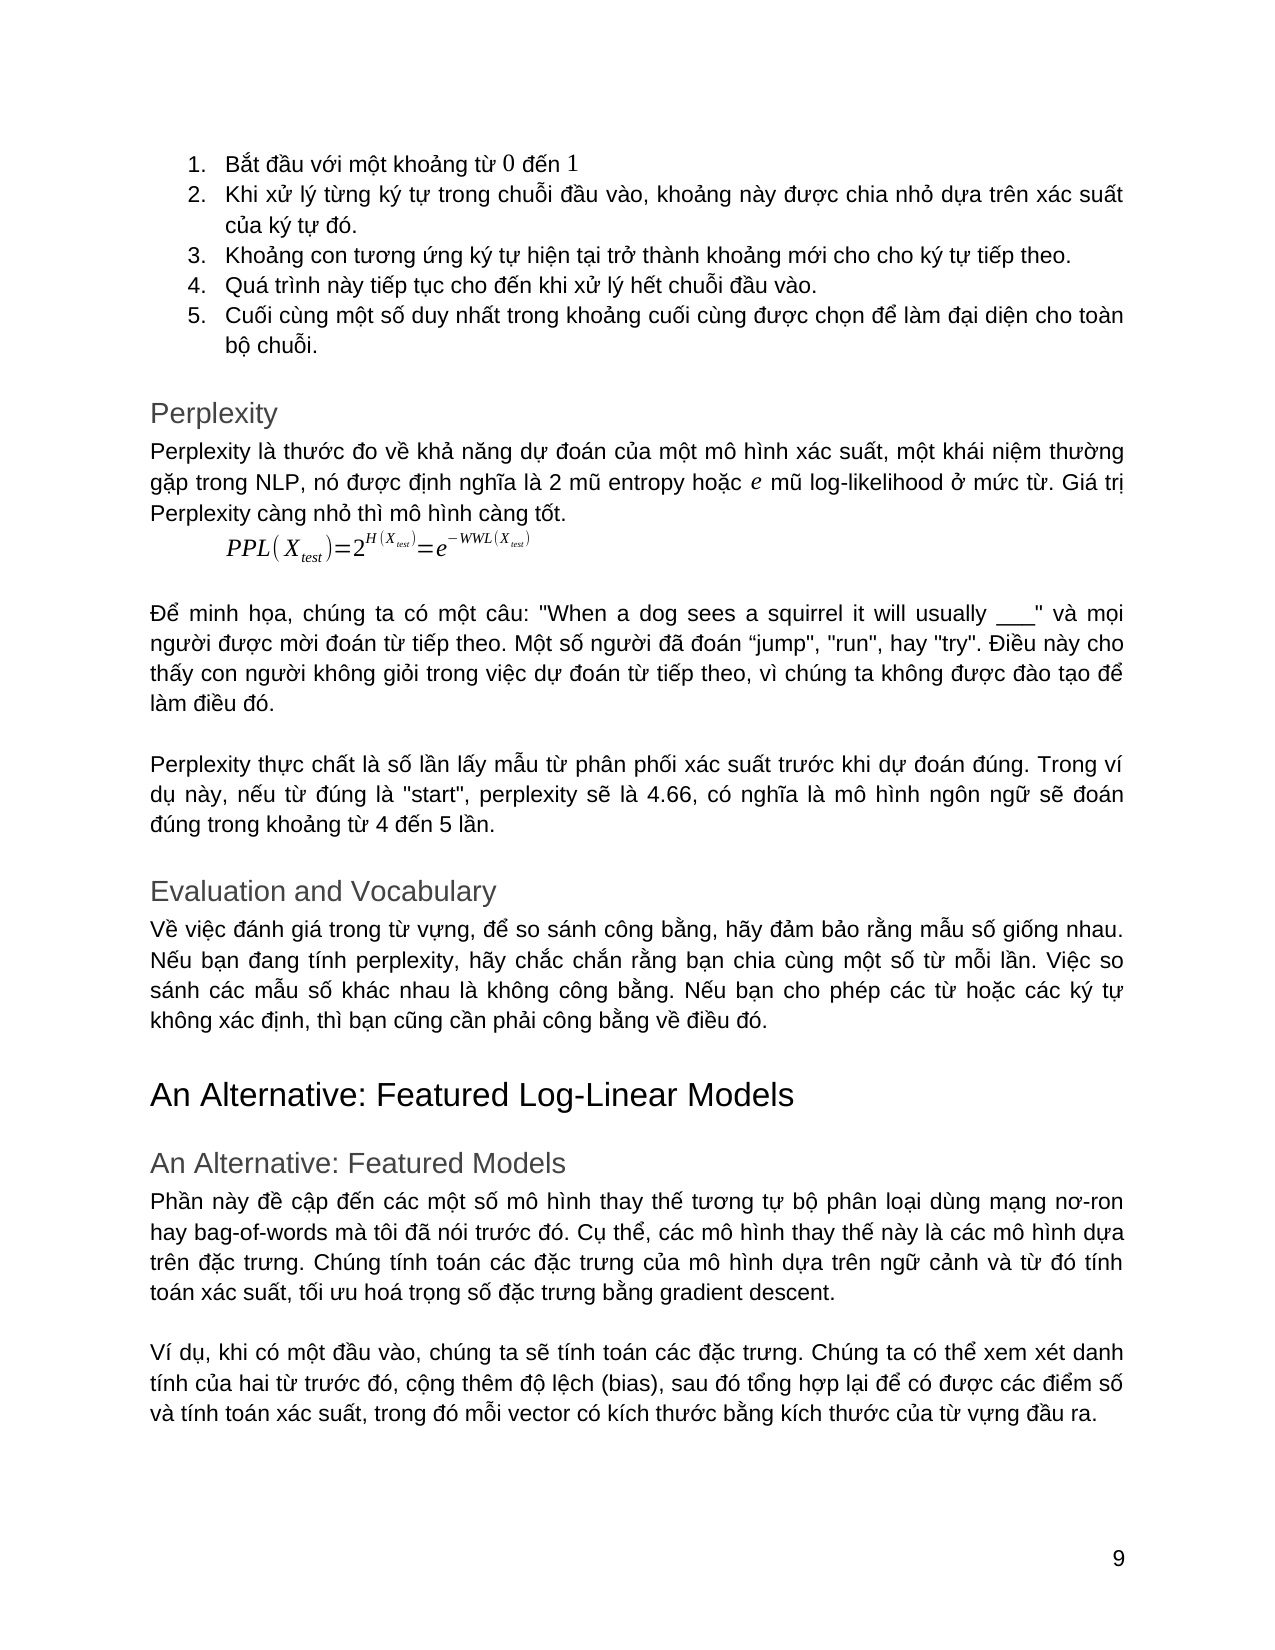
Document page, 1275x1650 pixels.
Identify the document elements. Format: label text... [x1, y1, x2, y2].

list Quá trình này tiếp tục cho đến khi xử lý hết chuỗi đầu vào. [187, 272, 1125, 298]
text Về việc đánh giá trong từ vựng, để so sánh công bằng, hãy đảm bảo rằng mẫu số giống nhau. Nếu bạn đang tính perplexity, hãy chắc chắn rằng bạn chia cùng một số từ mỗi lần. Việc so sánh các mẫu số khác nhau là không công bằng. Nếu bạn cho phép các từ hoặc các ký tự không xác định, thì bạn cũng cần phải công bằng về điều đó. [150, 916, 1125, 1033]
text Perplexity là thước đo về khả năng dự đoán của một mô hình xác suất, một khái niệm thường gặp trong NLP, nó được định nghĩa là 2 mũ entropy hoặc mũ log-likelihood ở mức từ. Giá trị Perplexity càng nhỏ thì mô hình càng tốt. [150, 438, 1125, 526]
list Khi xử lý từng ký tự trong chuỗi đầu vào, khoảng này được chia nhỏ dựa trên xác suất của ký tự đó. [187, 181, 1125, 238]
subtitle Evaluation and Vocabulary [150, 874, 1125, 908]
text Ví dụ, khi có một đầu vào, chúng ta sẽ tính toán các đặc trưng. Chúng ta có thể xem xét danh tính của hai từ trước đó, cộng thêm độ lệch (bias), sau đó tổng hợp lại để có được các điểm số và tính toán xác suất, trong đó mỗi vector có kích thước bằng kích thước của từ vựng đầu ra. [150, 1339, 1125, 1426]
subtitle An Alternative: Featured Log-Linear Models [150, 1075, 1125, 1113]
text Để minh họa, chúng ta có một câu: "When a dog sees a squirrel it will usually ___" và mọi người được mời đoán từ tiếp theo. Một số người đã đoán “jump", "run", hay "try". Điều này cho thấy con người không giỏi trong việc dự đoán từ tiếp theo, vì chúng ta không được đào tạo để làm điều đó. [150, 599, 1125, 716]
list Khoảng con tương ứng ký tự hiện tại trở thành khoảng mới cho cho ký tự tiếp theo. [187, 242, 1125, 268]
text Phần này đề cập đến các một số mô hình thay thế tương tự bộ phân loại dùng mạng nơ-ron hay bag-of-words mà tôi đã nói trước đó. Cụ thể, các mô hình thay thế này là các mô hình dựa trên đặc trưng. Chúng tính toán các đặc trưng của mô hình dựa trên ngữ cảnh và từ đó tính toán xác suất, tối ưu hoá trọng số đặc trưng bằng gradient descent. [150, 1188, 1125, 1305]
subtitle An Alternative: Featured Models [150, 1146, 1125, 1180]
subtitle Perplexity [150, 396, 1125, 429]
text Perplexity thực chất là số lần lấy mẫu từ phân phối xác suất trước khi dự đoán đúng. Trong ví dụ này, nếu từ đúng là "start", perplexity sẽ là 4.66, có nghĩa là mô hình ngôn ngữ sẽ đoán đúng trong khoảng từ 4 đến 5 lần. [150, 751, 1125, 837]
list Cuối cùng một số duy nhất trong khoảng cuối cùng được chọn để làm đại diện cho toàn bộ chuỗi. [187, 302, 1125, 359]
list Bắt đầu với một khoảng từ đến [187, 150, 1125, 178]
